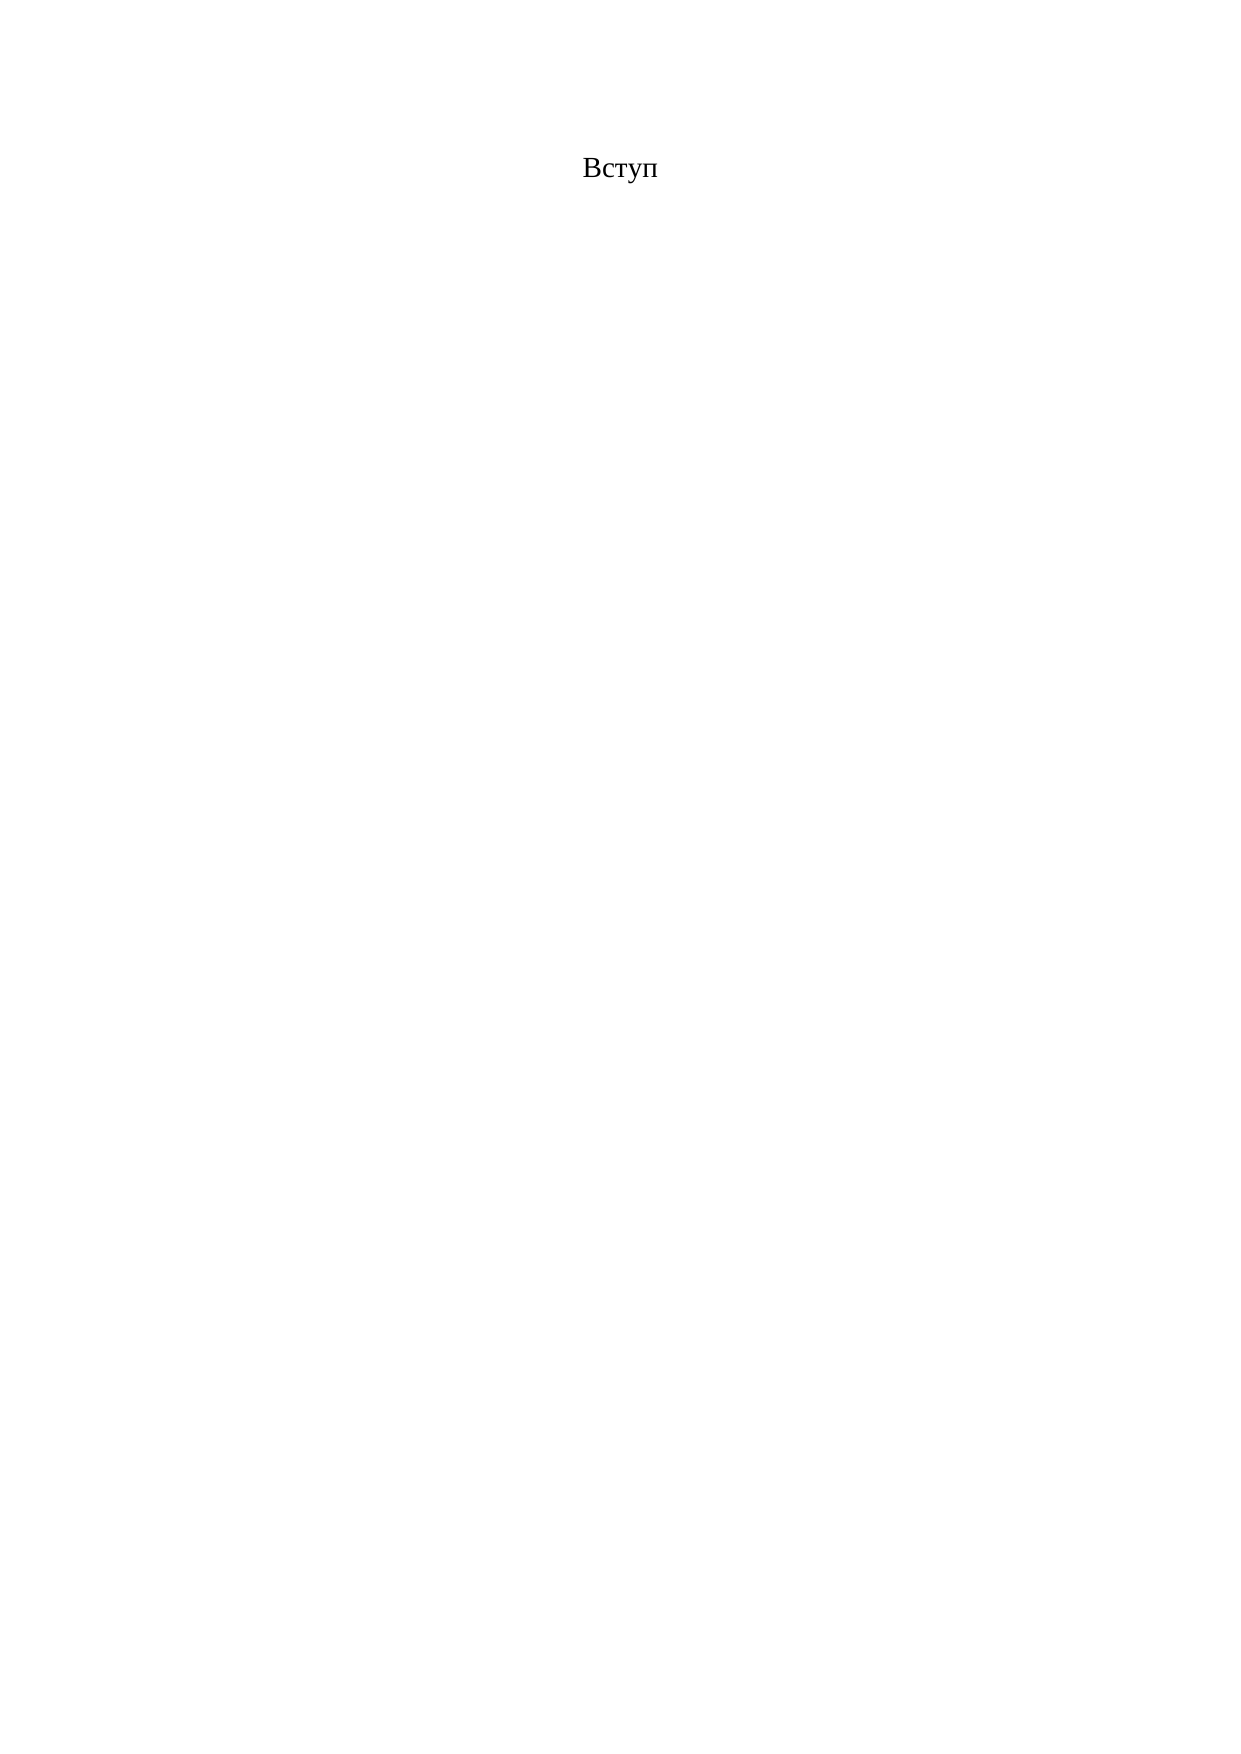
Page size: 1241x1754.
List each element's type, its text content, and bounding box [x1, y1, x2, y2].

text Вступ [150, 150, 1090, 183]
